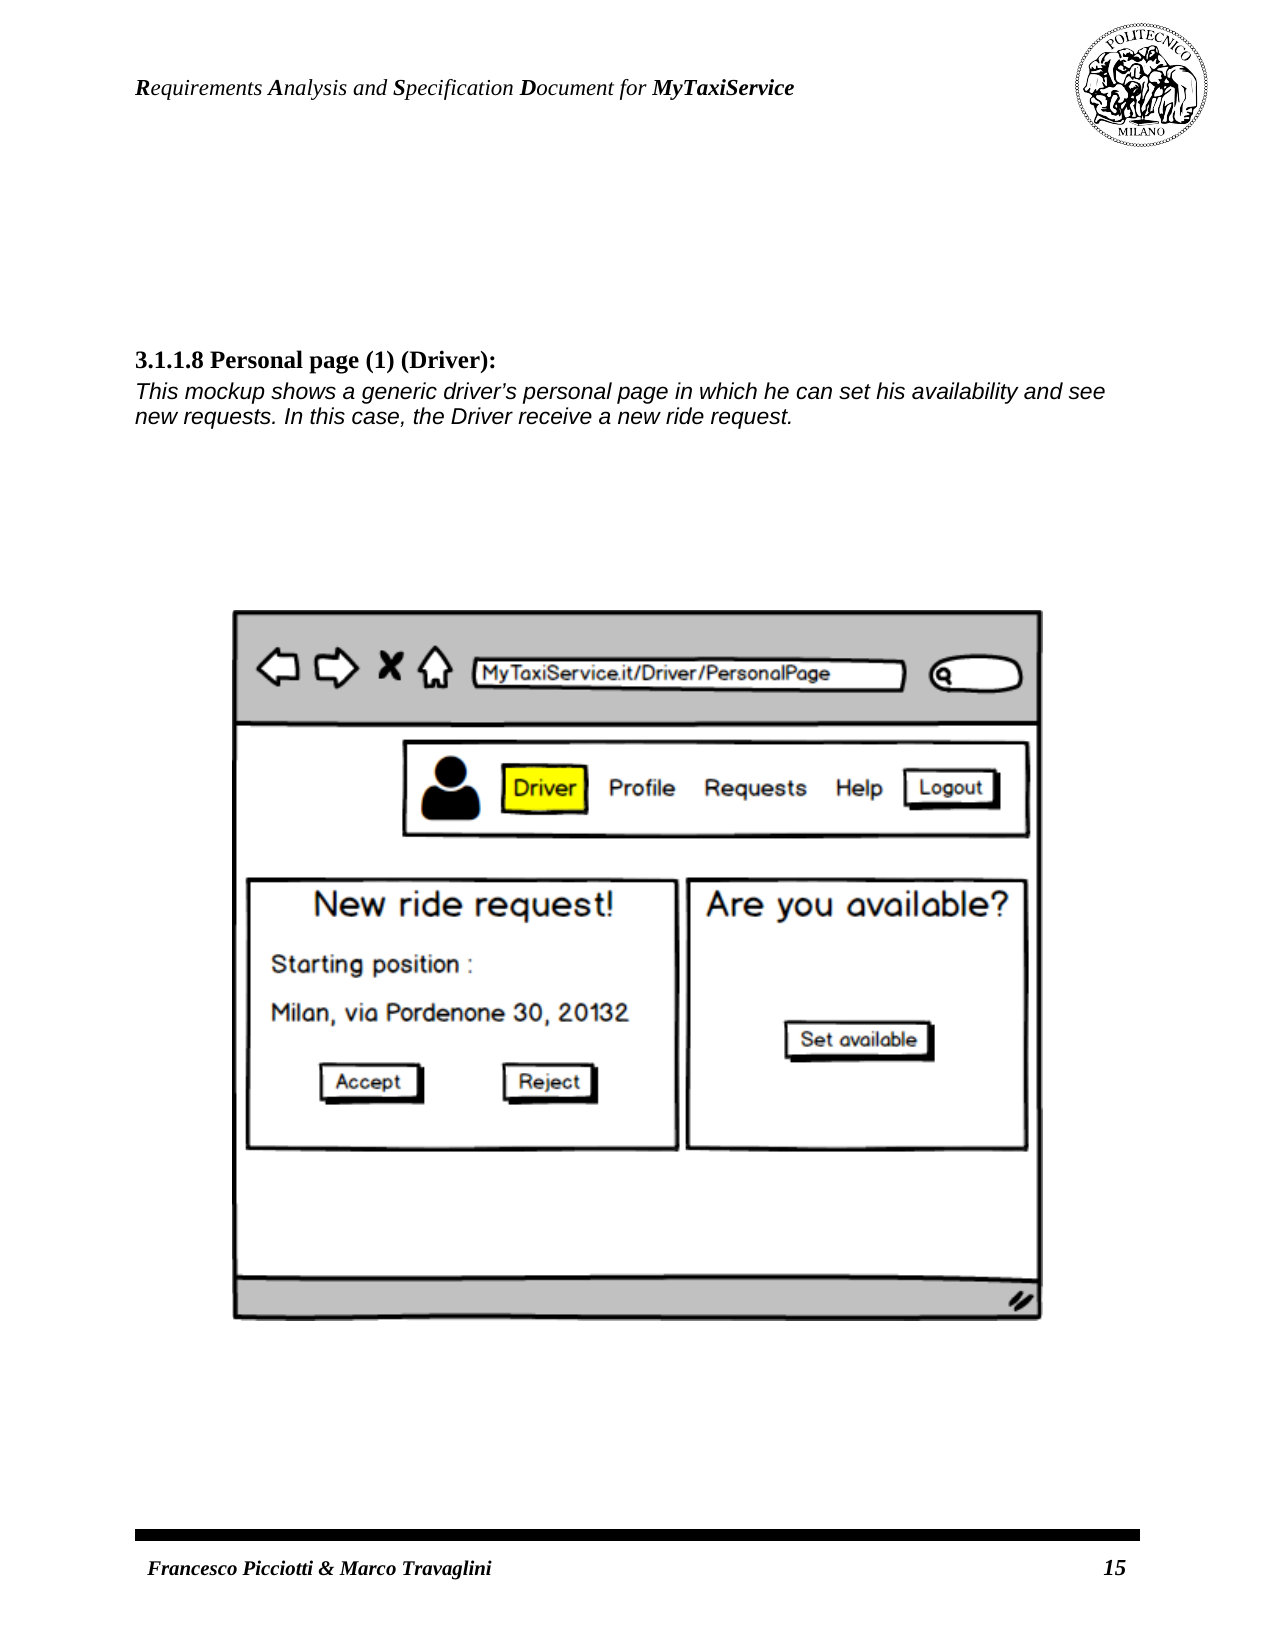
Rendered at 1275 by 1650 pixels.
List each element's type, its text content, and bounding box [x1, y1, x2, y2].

text This mockup shows a generic driver’s personal page in which he can set his availability and see new requests. In this case, the Driver receive a new ride request. [135, 379, 1140, 429]
picture [232, 610, 1043, 1321]
subtitle Personal page (1) (Driver): [135, 350, 1140, 373]
picture [1075, 23, 1208, 147]
